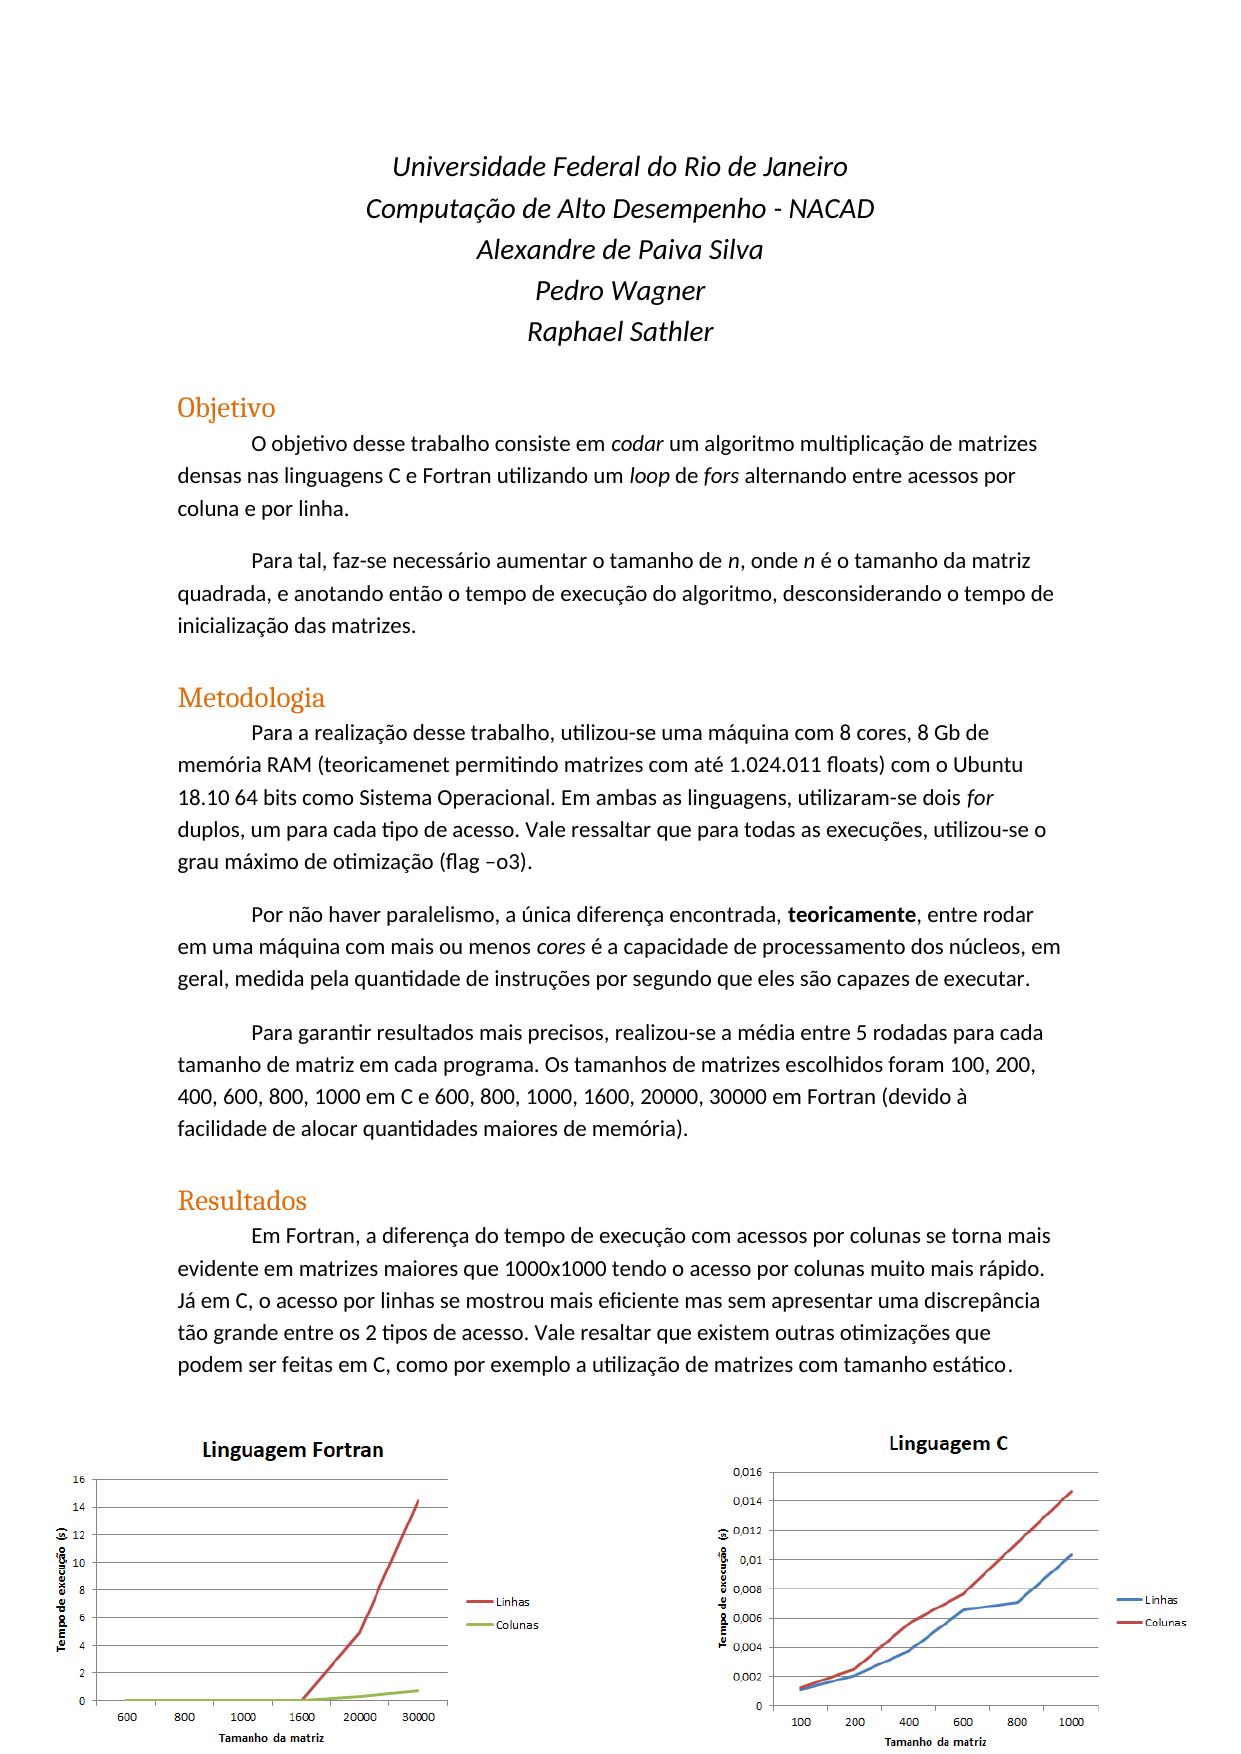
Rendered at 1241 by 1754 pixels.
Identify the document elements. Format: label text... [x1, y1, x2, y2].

text Para a realização desse trabalho, utilizou-se uma máquina com 8 cores, 8 Gb de memória RAM (teoricamenet permitindo matrizes com até 1.024.011 floats) com o Ubuntu 18.10 64 bits como Sistema Operacional. Em ambas as linguagens, utilizaram-se dois for duplos, um para cada tipo de acesso. Vale ressaltar que para todas as execuções, utilizou-se o grau máximo de otimização (flag –o3). [177, 718, 1063, 875]
text Computação de Alto Desempenho - NACAD [177, 190, 1063, 226]
text Em Fortran, a diferença do tempo de execução com acessos por colunas se torna mais evidente em matrizes maiores que 1000x1000 tendo o acesso por colunas muito mais rápido. Já em C, o acesso por linhas se mostrou mais eficiente mas sem apresentar uma discrepância tão grande entre os 2 tipos de acesso. Vale resaltar que existem outras otimizações que podem ser feitas em C, como por exemplo a utilização de matrizes com tamanho estático. [177, 1222, 1063, 1378]
subtitle Metodologia [177, 681, 1063, 714]
text Raphael Sathler [177, 313, 1063, 349]
text Universidade Federal do Rio de Janeiro [177, 148, 1063, 183]
text Alexandre de Paiva Silva [177, 231, 1063, 267]
text Para garantir resultados mais precisos, realizou-se a média entre 5 rodadas para cada tamanho de matriz em cada programa. Os tamanhos de matrizes escolhidos foram 100, 200, 400, 600, 800, 1000 em C e 600, 800, 1000, 1600, 20000, 30000 em Fortran (devido à facilidade de alocar quantidades maiores de memória). [177, 1018, 1063, 1142]
picture [704, 1424, 1192, 1754]
text O objetivo desse trabalho consiste em codar um algoritmo multiplicação de matrizes densas nas linguagens C e Fortran utilizando um loop de fors alternando entre acessos por coluna e por linha. [177, 429, 1063, 522]
subtitle Resultados [177, 1184, 1063, 1217]
text Por não haver paralelismo, a única diferença encontrada, teoricamente, entre rodar em uma máquina com mais ou menos cores é a capacidade de processamento dos núcleos, em geral, medida pela quantidade de instruções por segundo que eles são capazes de executar. [177, 900, 1063, 993]
text Para tal, faz-se necessário aumentar o tamanho de n, onde n é o tamanho da matriz quadrada, e anotando então o tempo de execução do algoritmo, desconsiderando o tempo de inicialização das matrizes. [177, 547, 1063, 639]
picture [42, 1430, 544, 1753]
text Pedro Wagner [177, 272, 1063, 308]
subtitle Objetivo [177, 392, 1063, 425]
